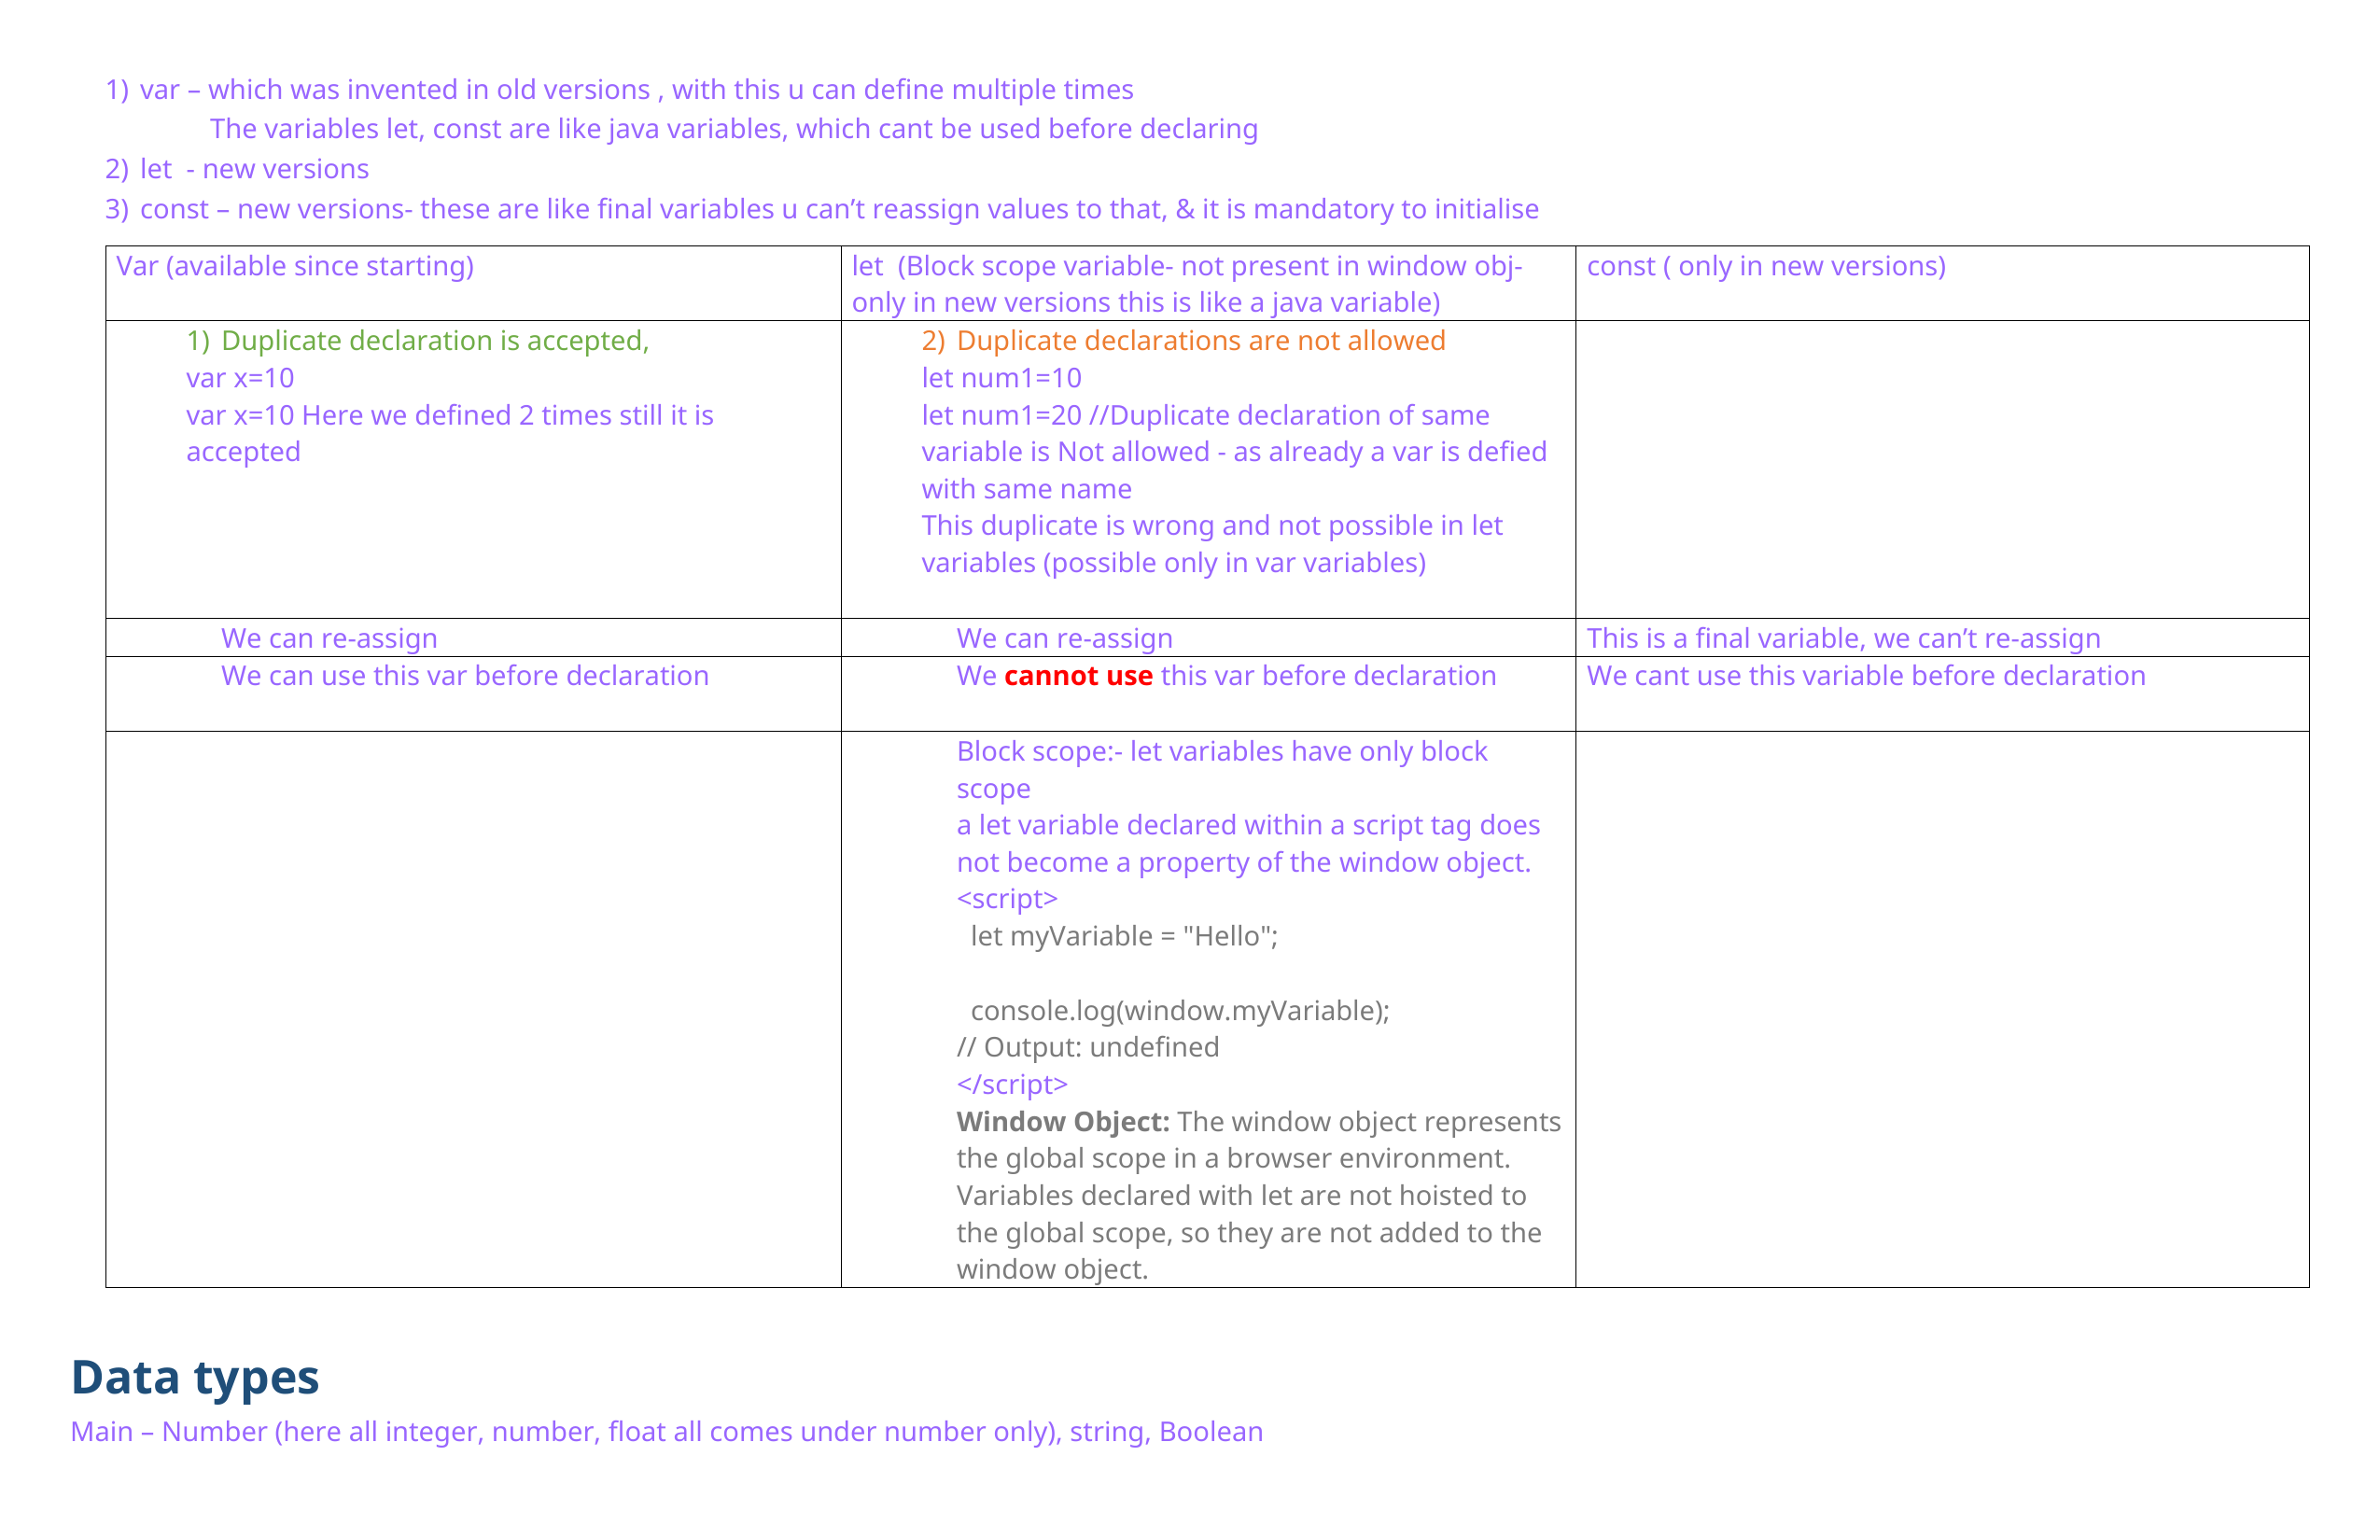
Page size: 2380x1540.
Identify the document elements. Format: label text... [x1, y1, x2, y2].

table_header Var (available since starting) [106, 246, 841, 320]
table_cell We cannot use this var before declaration [842, 657, 1575, 731]
table_header const ( only in new versions) [1576, 246, 2309, 320]
table_cell Duplicate declarations are not allowed let num1=10 let num1=20 //Duplicate declaration of same variable is Not allowed - as already a var is defied with same name This duplicate is wrong and not possible in let variables (possible only in var variables) [842, 321, 1575, 618]
table_cell We can re-assign [842, 619, 1575, 656]
table_header let (Block scope variable- not present in window obj-only in new versions this is like a java variable) [842, 246, 1575, 320]
table_cell We can use this var before declaration [106, 657, 841, 731]
table_cell [106, 732, 841, 1287]
table_cell [1576, 321, 2309, 618]
text Main – Number (here all integer, number, float all comes under number only), string, Boolean [70, 1412, 2310, 1449]
table_cell We can re-assign [106, 619, 841, 656]
table_cell [1576, 732, 2309, 1287]
text Data types [70, 1344, 2310, 1407]
table_cell We cant use this variable before declaration [1576, 657, 2309, 731]
table_cell This is a final variable, we can’t re-assign [1576, 619, 2309, 656]
table_cell Duplicate declaration is accepted, var x=10 var x=10 Here we defined 2 times still it is accepted [106, 321, 841, 618]
table_cell Block scope:- let variables have only block scope a let variable declared within a script tag does not become a property of the window object. <script> let myVariable = "Hello"; console.log(window.myVariable); // Output: undefined </script> Window Object: The window object represents the global scope in a browser environment. Variables declared with let are not hoisted to the global scope, so they are not added to the window object. [842, 732, 1575, 1287]
list const – new versions- these are like final variables u can’t reassign values to that, & it is mandatory to initialise [105, 189, 2310, 227]
list The variables let, const are like java variables, which cant be used before declaring [140, 110, 2310, 147]
list let - new versions [105, 150, 2310, 187]
list var – which was invented in old versions , with this u can define multiple times [105, 70, 2310, 107]
